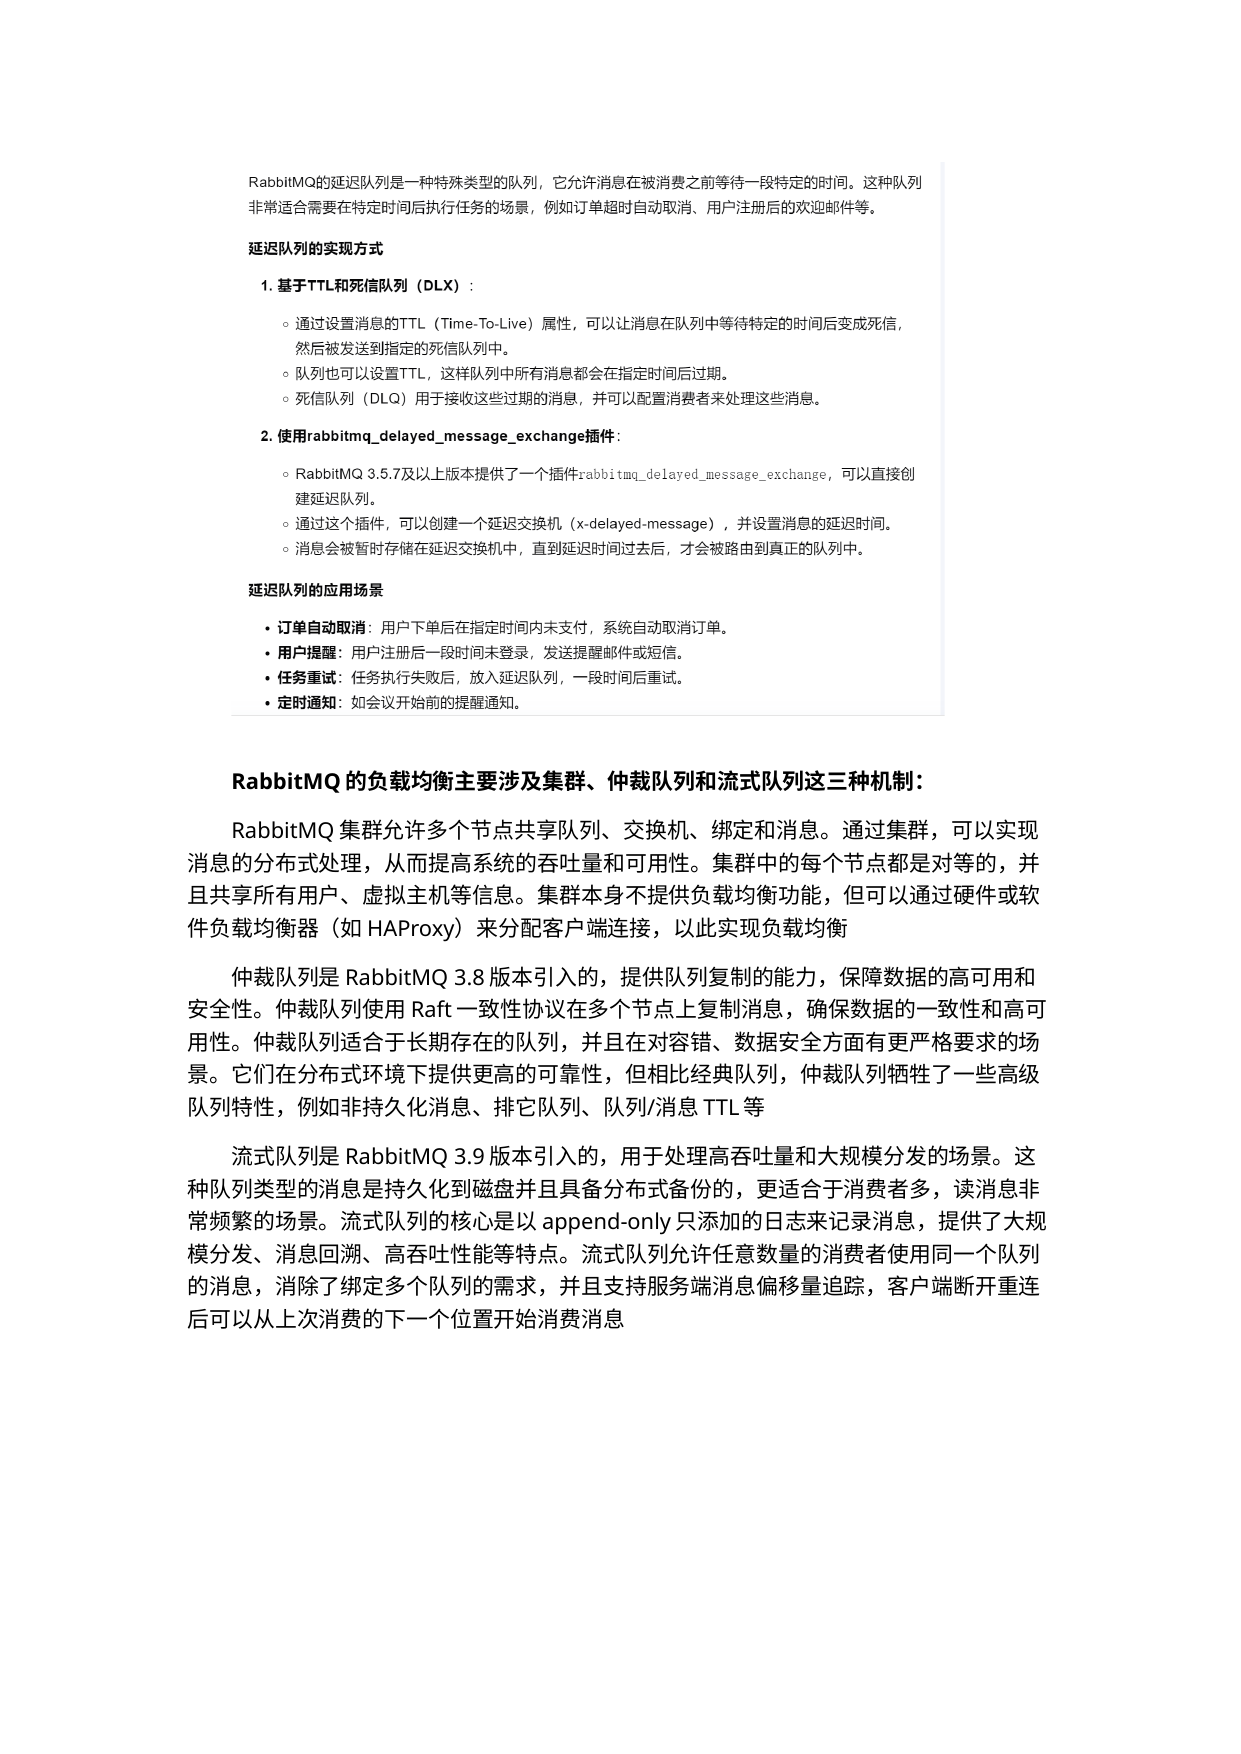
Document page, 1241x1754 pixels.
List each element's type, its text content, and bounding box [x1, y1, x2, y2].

text RabbitMQ集群允许多个节点共享队列、交换机、绑定和消息。通过集群，可以实现消息的分布式处理，从而提高系统的吞吐量和可用性。集群中的每个节点都是对等的，并且共享所有用户、虚拟主机等信息。集群本身不提供负载均衡功能，但可以通过硬件或软件负载均衡器（如HAProxy）来分配客户端连接，以此实现负载均衡 [187, 813, 1053, 943]
text RabbitMQ的负载均衡主要涉及集群、仲裁队列和流式队列这三种机制： [187, 764, 1053, 796]
picture [231, 162, 945, 717]
text 流式队列是RabbitMQ 3.9版本引入的，用于处理高吞吐量和大规模分发的场景。这种队列类型的消息是持久化到磁盘并且具备分布式备份的，更适合于消费者多，读消息非常频繁的场景。流式队列的核心是以append-only只添加的日志来记录消息，提供了大规模分发、消息回溯、高吞吐性能等特点。流式队列允许任意数量的消费者使用同一个队列的消息，消除了绑定多个队列的需求，并且支持服务端消息偏移量追踪，客户端断开重连后可以从上次消费的下一个位置开始消费消息 [187, 1139, 1053, 1334]
text 仲裁队列是RabbitMQ 3.8版本引入的，提供队列复制的能力，保障数据的高可用和安全性。仲裁队列使用Raft一致性协议在多个节点上复制消息，确保数据的一致性和高可用性。仲裁队列适合于长期存在的队列，并且在对容错、数据安全方面有更严格要求的场景。它们在分布式环境下提供更高的可靠性，但相比经典队列，仲裁队列牺牲了一些高级队列特性，例如非持久化消息、排它队列、队列/消息TTL等 [187, 959, 1053, 1122]
